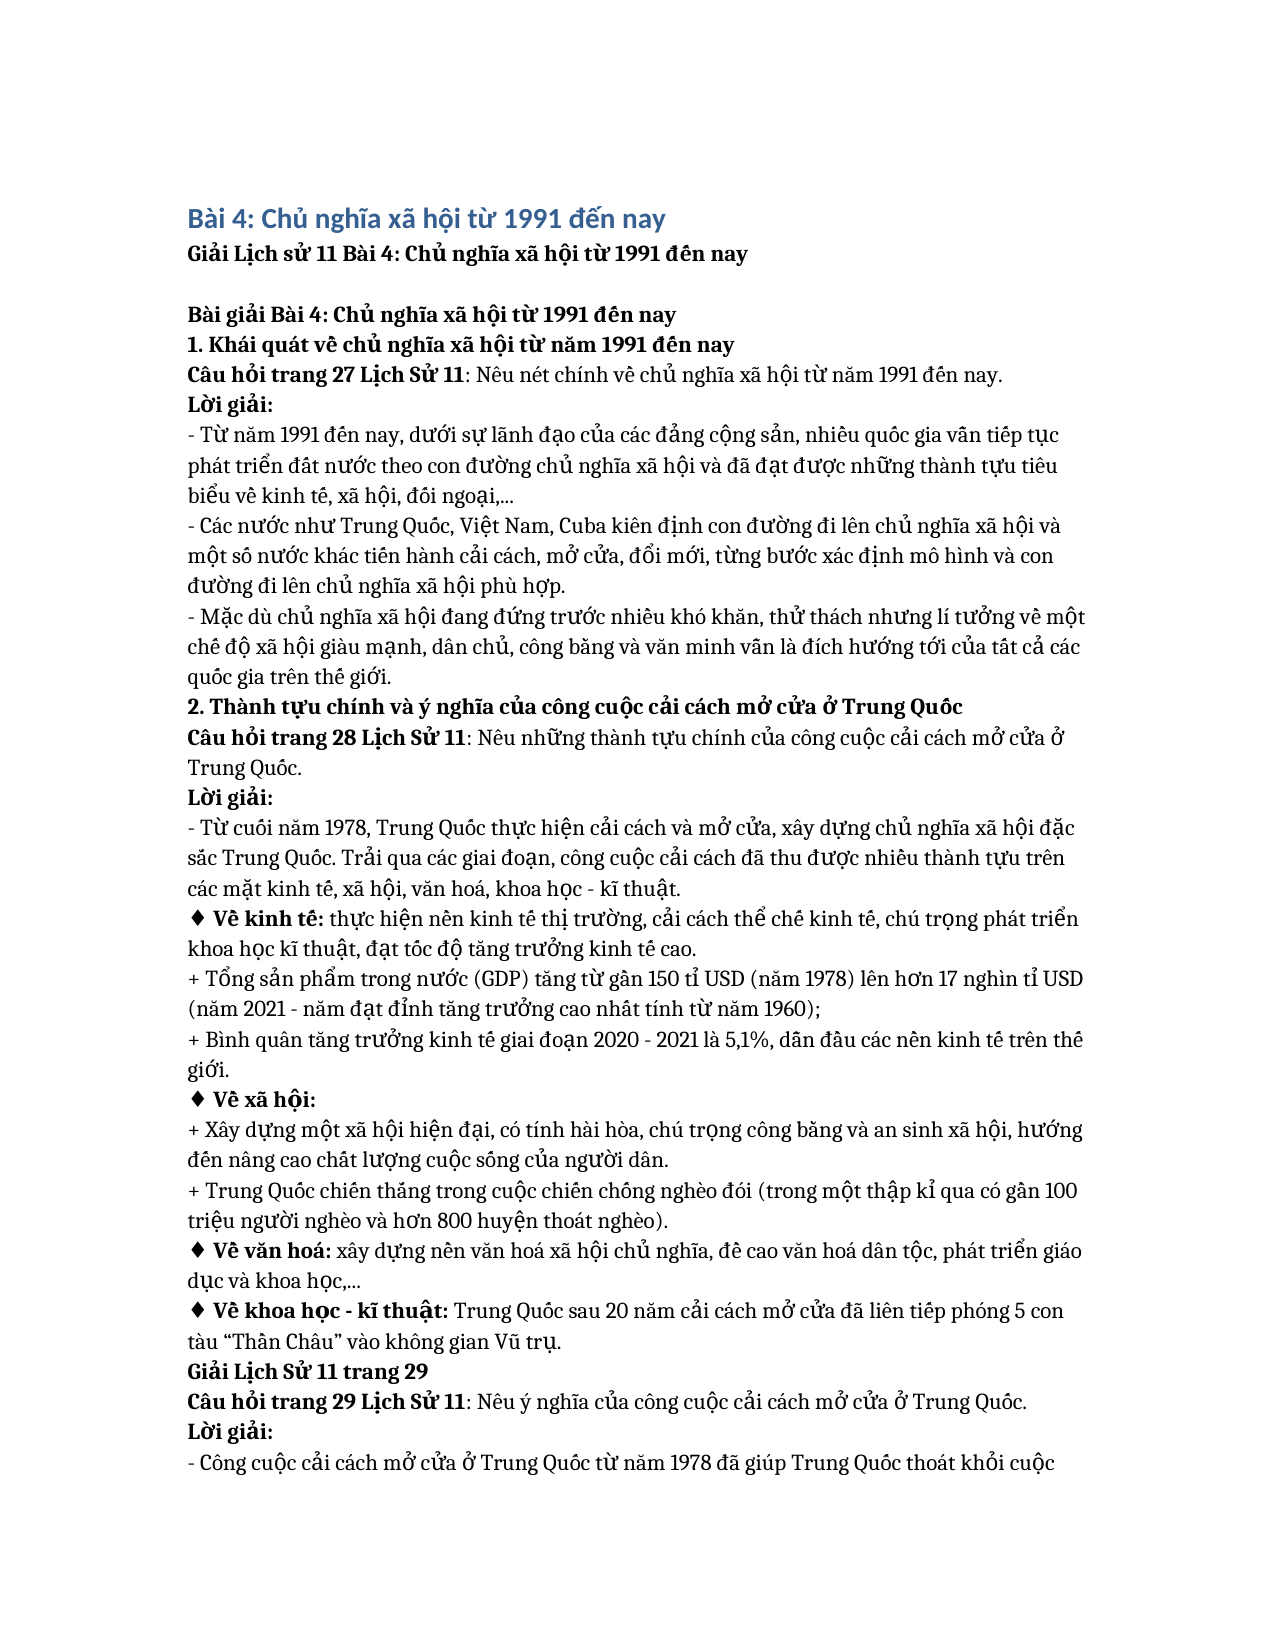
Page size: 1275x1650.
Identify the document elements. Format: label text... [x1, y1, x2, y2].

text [187, 241, 1087, 1476]
subtitle Bài 4: Chủ nghĩa xã hội từ 1991 đến nay [187, 200, 1087, 236]
